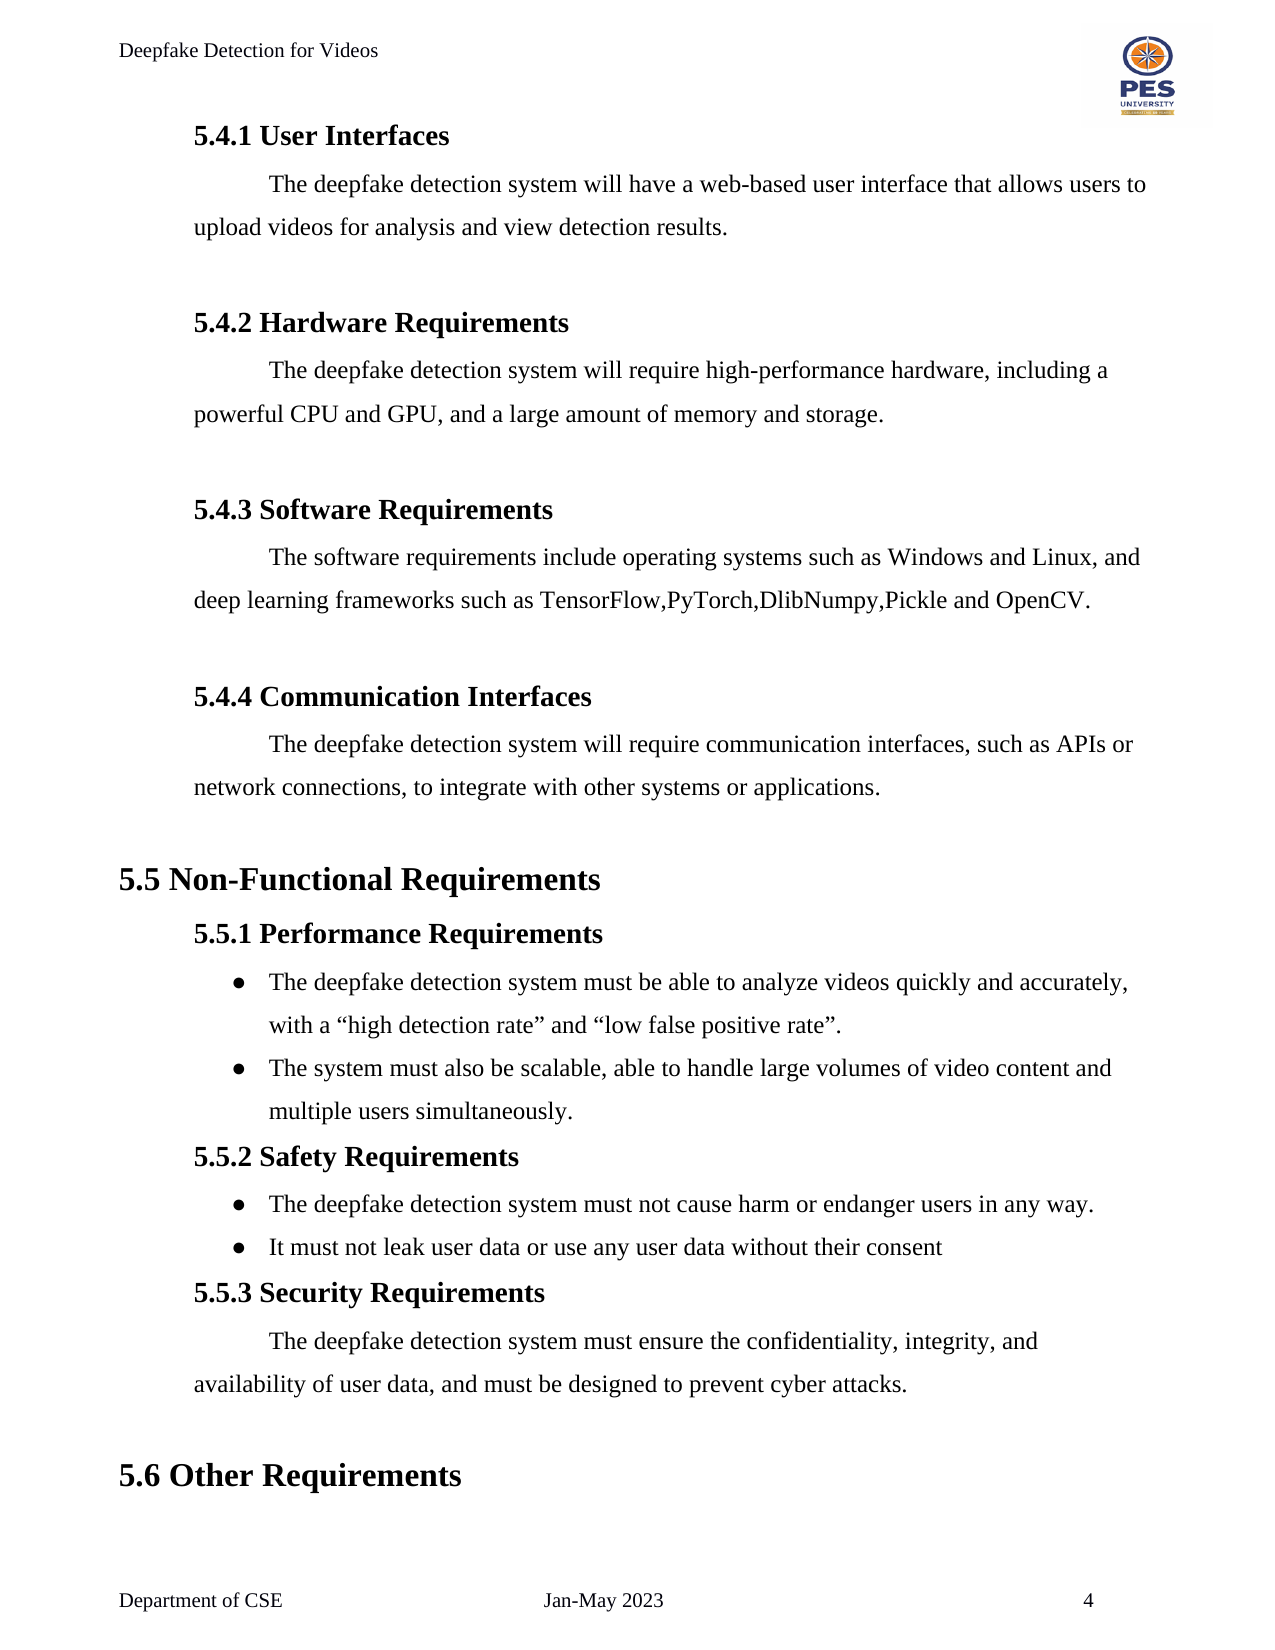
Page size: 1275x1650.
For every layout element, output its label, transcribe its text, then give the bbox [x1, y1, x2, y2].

text 5.5 Non-Functional Requirements [118, 859, 1157, 897]
text The deepfake detection system will require communication interfaces, such as APIs or network connections, to integrate with other systems or applications. [193, 729, 1157, 801]
text 5.5.2 Safety Requirements [118, 1139, 1157, 1173]
text 5.4.4 Communication Interfaces [118, 679, 1157, 713]
text 5.4.3 Software Requirements [118, 492, 1157, 526]
list The deepfake detection system must be able to analyze videos quickly and accurately, with a “high detection rate” and “low false positive rate”. [231, 967, 1157, 1038]
list It must not leak user data or use any user data without their consent [231, 1232, 1157, 1261]
text The deepfake detection system will have a web-based user interface that allows users to upload videos for analysis and view detection results. [193, 169, 1157, 241]
text 5.5.3 Security Requirements [118, 1276, 1157, 1309]
picture [1081, 23, 1214, 128]
text The software requirements include operating systems such as Windows and Linux, and deep learning frameworks such as TensorFlow,PyTorch,DlibNumpy,Pickle and OpenCV. [193, 542, 1157, 614]
text 5.4.2 Hardware Requirements [118, 305, 1157, 339]
text The deepfake detection system will require high-performance hardware, including a powerful CPU and GPU, and a large amount of memory and storage. [193, 356, 1157, 427]
text 5.6 Other Requirements [118, 1455, 1157, 1494]
list The system must also be scalable, able to handle large volumes of video content and multiple users simultaneously. [231, 1053, 1157, 1125]
text 5.4.1 User Interfaces [118, 118, 1157, 152]
text 5.5.1 Performance Requirements [118, 916, 1157, 950]
list The deepfake detection system must not cause harm or endanger users in any way. [231, 1189, 1157, 1218]
text The deepfake detection system must ensure the confidentiality, integrity, and availability of user data, and must be designed to prevent cyber attacks. [193, 1326, 1157, 1398]
